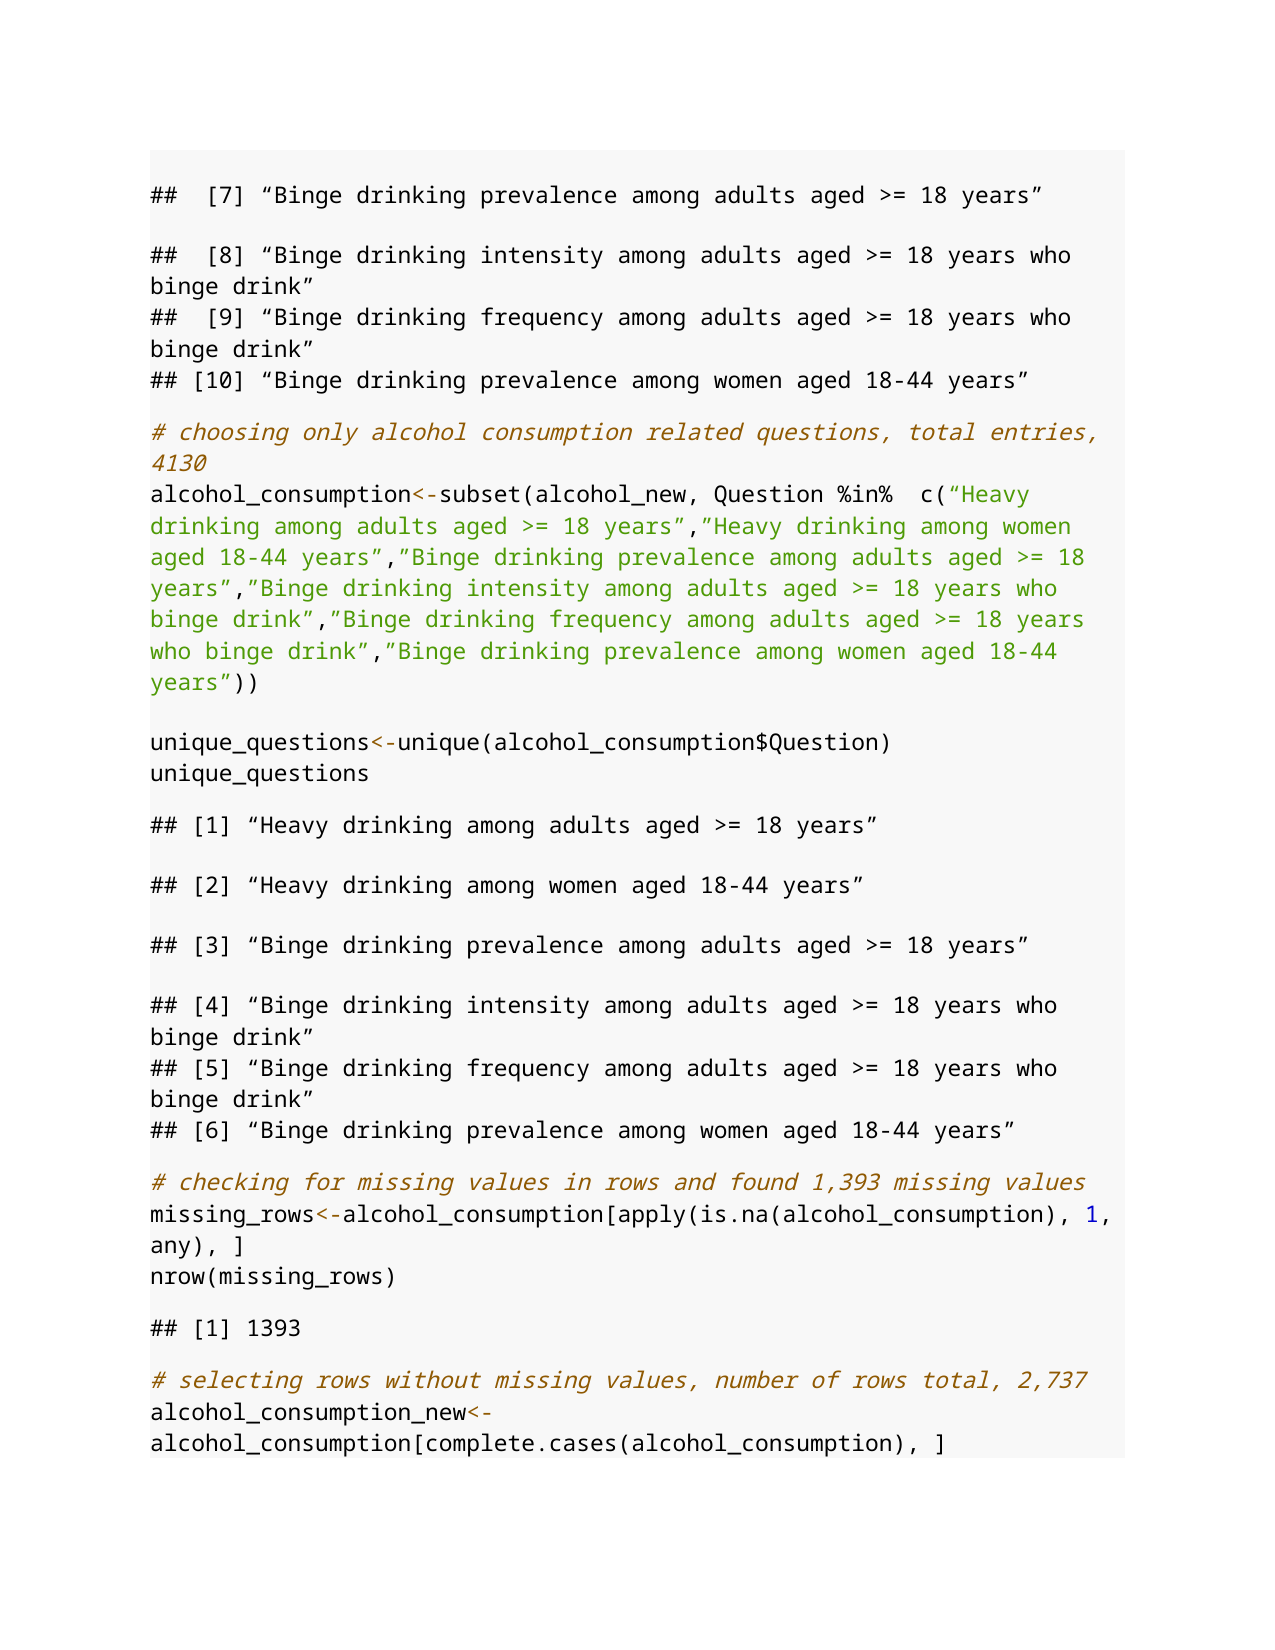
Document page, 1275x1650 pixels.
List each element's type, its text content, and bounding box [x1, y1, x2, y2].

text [150, 150, 1125, 395]
text ## [1] “Heavy drinking among adults aged >= 18 years” ## [2] “Heavy drinking among women aged 18-44 years” ## [3] “Binge drinking prevalence among adults aged >= 18 years” ## [4] “Binge drinking intensity among adults aged >= 18 years who binge drink” ## [5] “Binge drinking frequency among adults aged >= 18 years who binge drink” ## [6] “Binge drinking prevalence among women aged 18-44 years” [150, 809, 1125, 1145]
text # checking for missing values in rows and found 1,393 missing values missing_rows<-alcohol_consumption[apply(is.na(alcohol_consumption), 1, any), ] nrow(missing_rows) [150, 1166, 1125, 1291]
text # choosing only alcohol consumption related questions, total entries, 4130 alcohol_consumption<-subset(alcohol_new, Question %in% c(“Heavy drinking among adults aged >= 18 years”,”Heavy drinking among women aged 18-44 years”,”Binge drinking prevalence among adults aged >= 18 years”,”Binge drinking intensity among adults aged >= 18 years who binge drink”,”Binge drinking frequency among adults aged >= 18 years who binge drink”,”Binge drinking prevalence among women aged 18-44 years”)) unique_questions<-unique(alcohol_consumption$Question) unique_questions [150, 416, 1125, 788]
text ## [1] 1393 [150, 1312, 1125, 1343]
